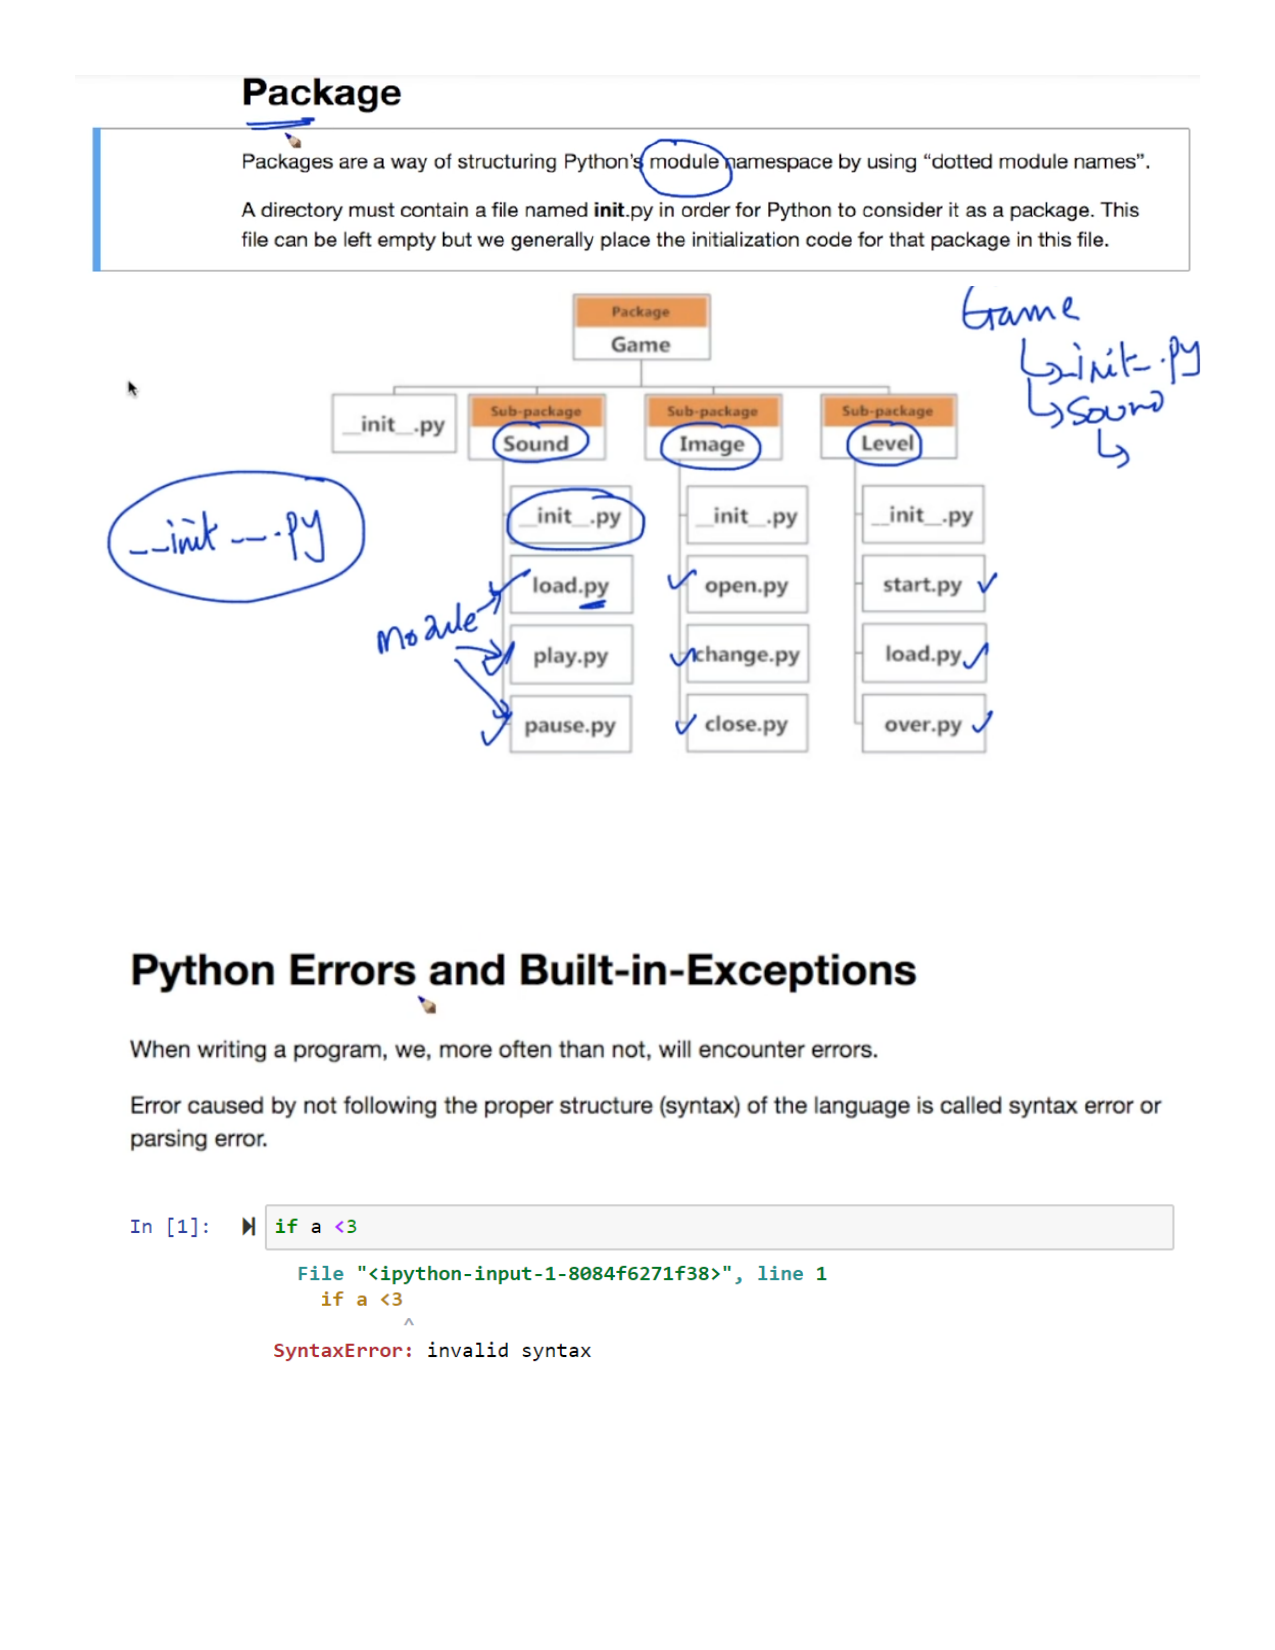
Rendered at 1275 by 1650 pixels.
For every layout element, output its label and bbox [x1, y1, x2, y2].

picture [75, 1191, 1200, 1396]
picture [75, 75, 1200, 771]
picture [75, 908, 1181, 1167]
